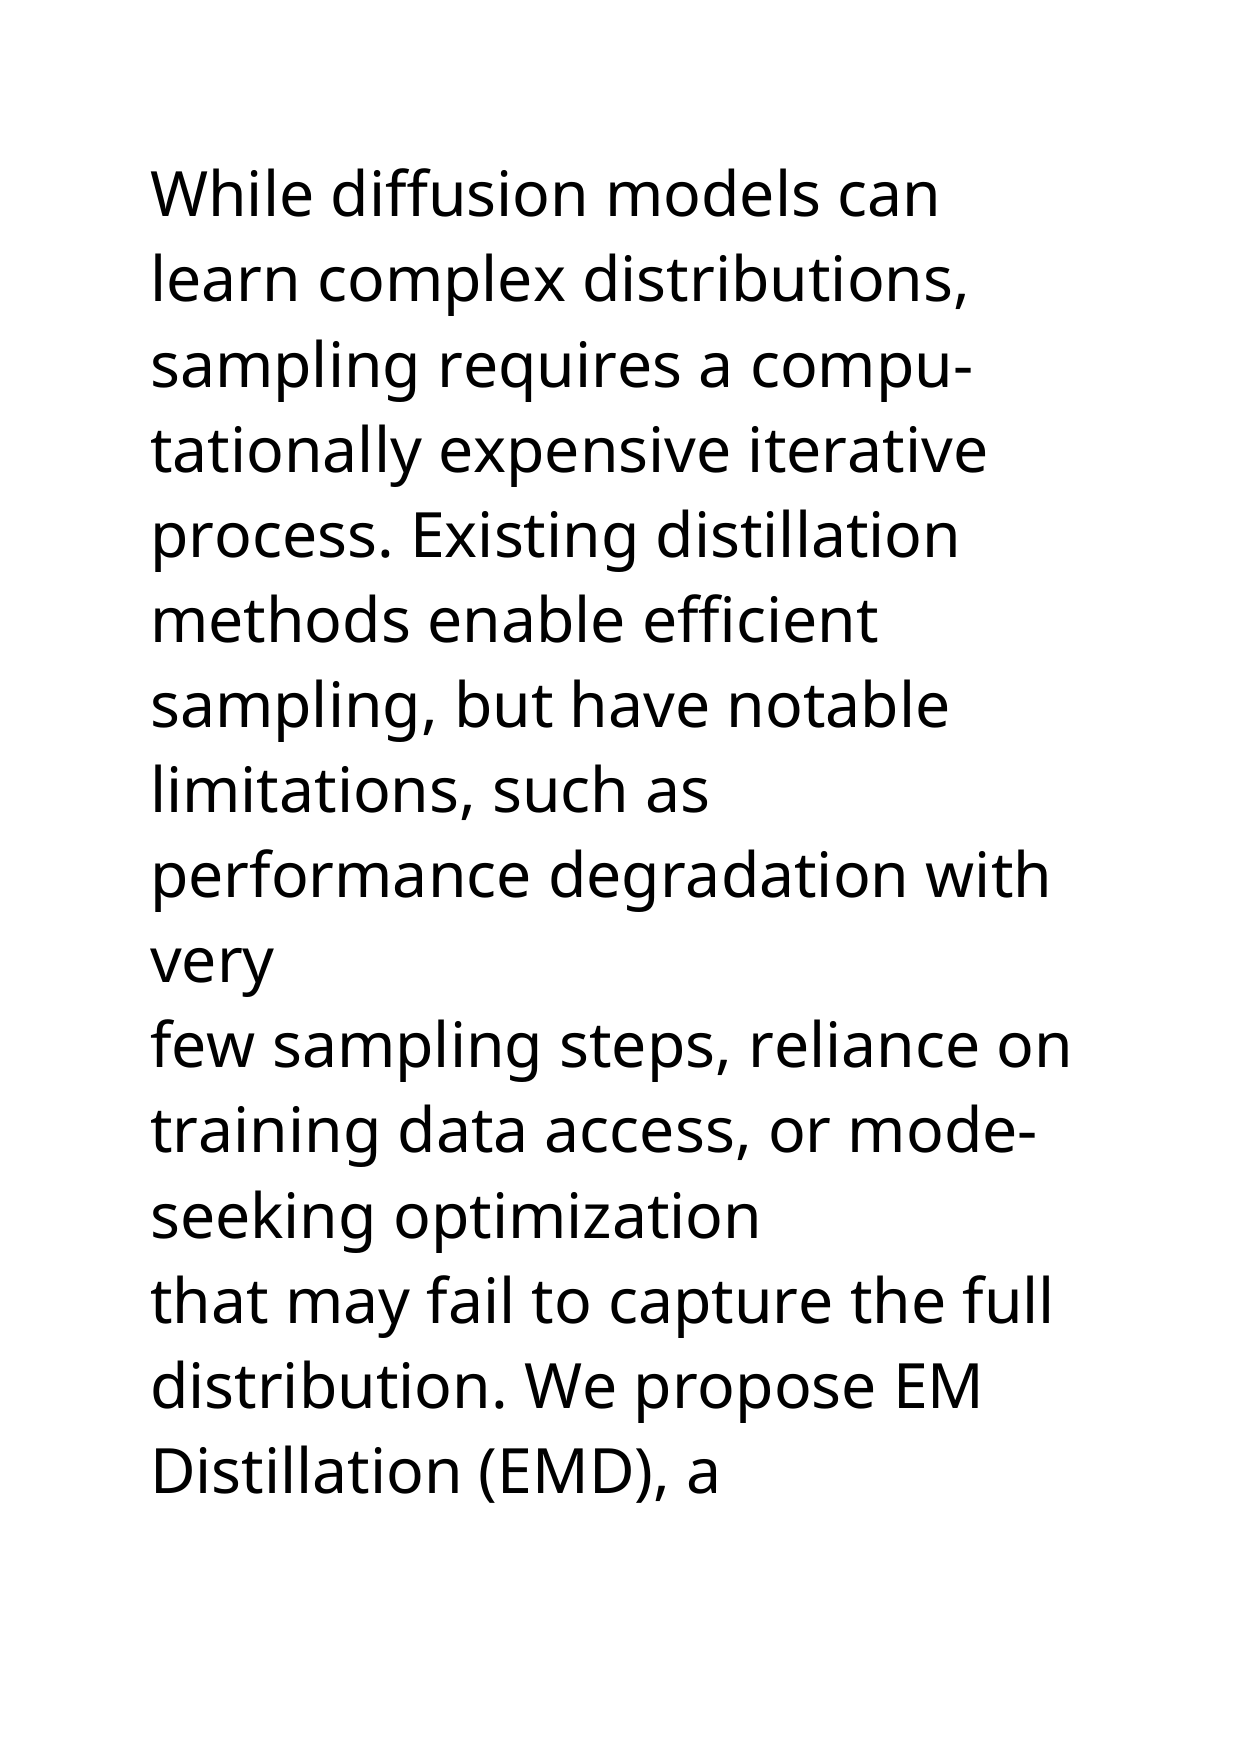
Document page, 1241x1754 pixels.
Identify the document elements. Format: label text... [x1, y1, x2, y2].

text that may fail to capture the full distribution. We propose EM Distillation (EMD), a [150, 1256, 1090, 1512]
text few sampling steps, reliance on training data access, or mode-seeking optimization [150, 1001, 1090, 1256]
text sampling, but have notable limitations, such as performance degradation with very [150, 661, 1090, 1001]
text tationally expensive iterative process. Existing distillation methods enable efﬁcient [150, 405, 1090, 661]
text While diffusion models can learn complex distributions, sampling requires a compu- [150, 150, 1090, 405]
